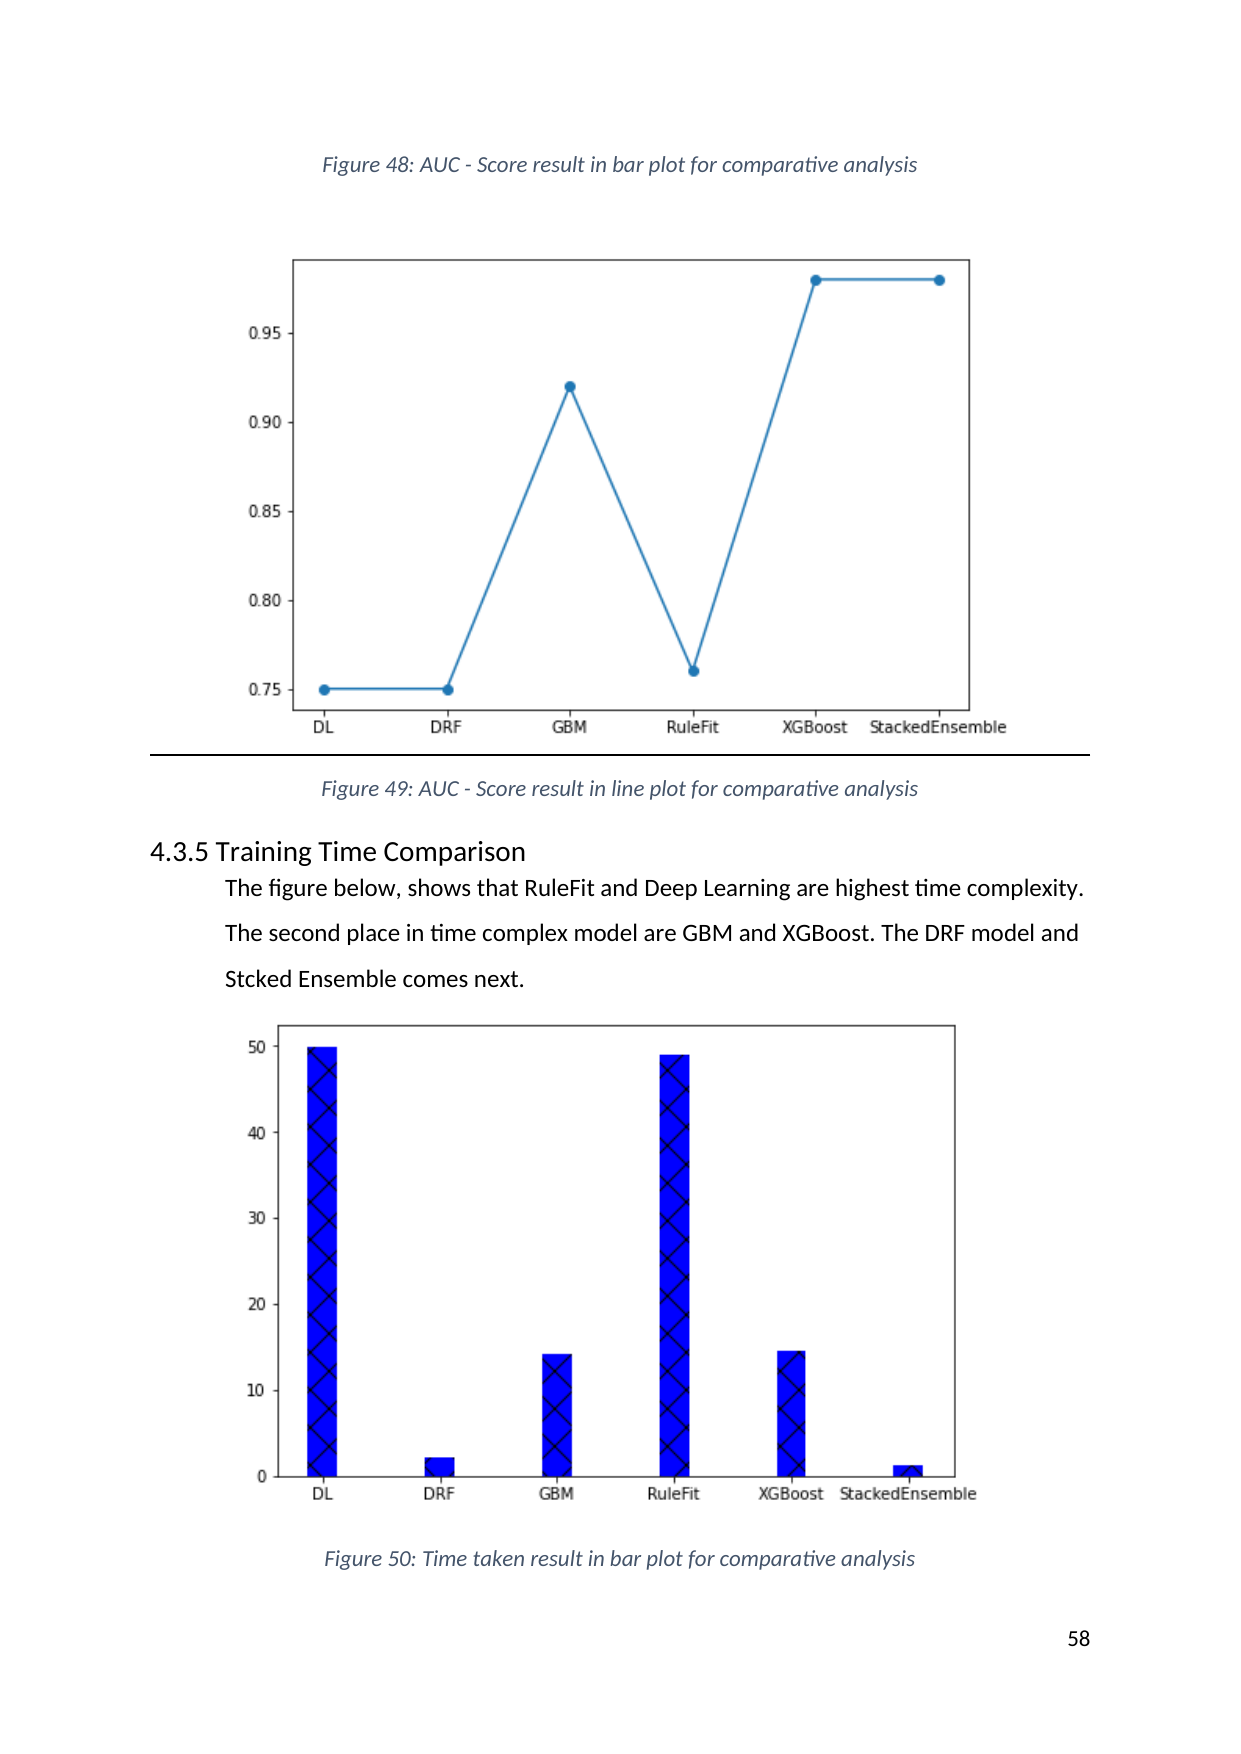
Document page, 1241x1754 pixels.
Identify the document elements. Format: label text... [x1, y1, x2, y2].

list The figure below, shows that RuleFit and Deep Learning are highest time complexity. The second place in time complex model are GBM and XGBoost. The DRF model and Stcked Ensemble comes next. [225, 872, 1090, 994]
subtitle 4.3.5 Training Time Comparison [150, 833, 1090, 869]
text Figure 50: Time taken result in bar plot for comparative analysis [150, 1544, 1090, 1572]
picture [237, 1008, 1003, 1525]
text Figure 48: AUC - Score result in bar plot for comparative analysis [150, 150, 1090, 178]
picture [230, 247, 1011, 752]
text Figure 49: AUC - Score result in line plot for comparative analysis [150, 774, 1090, 803]
